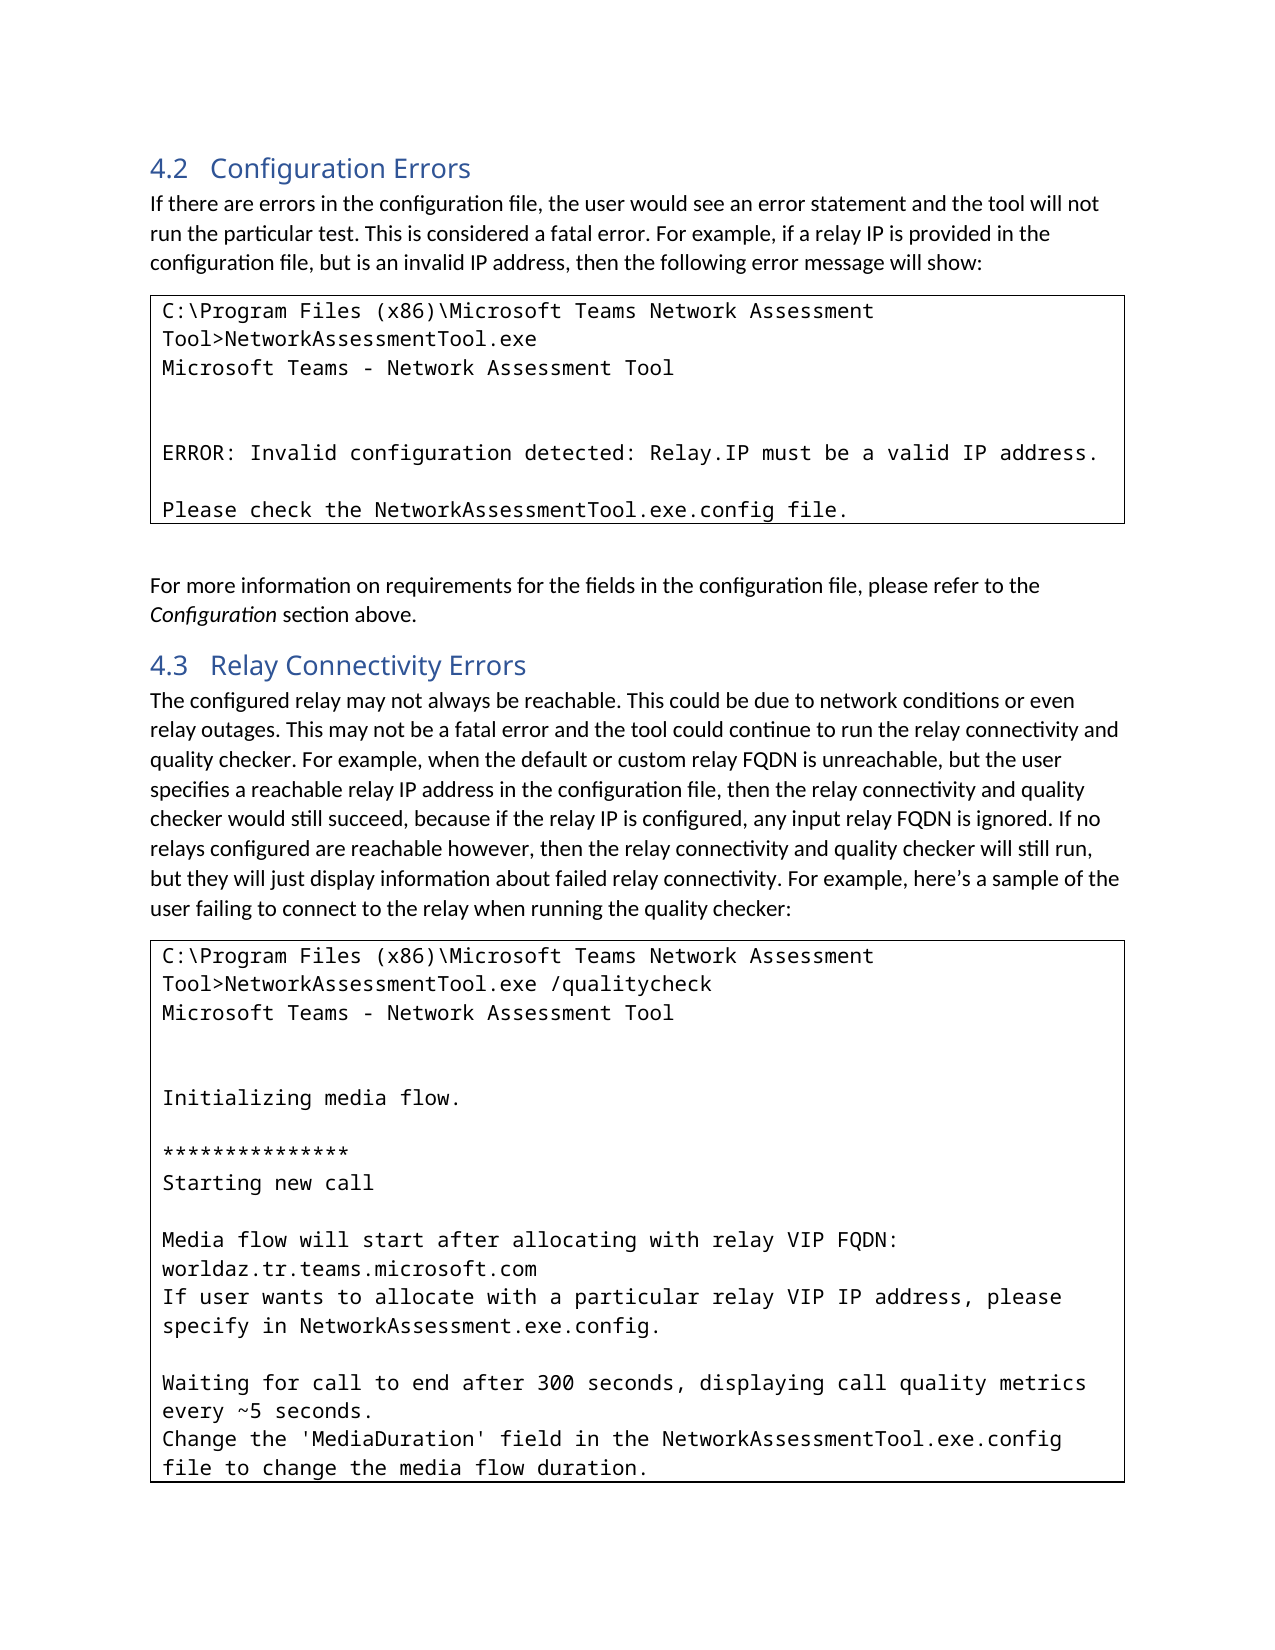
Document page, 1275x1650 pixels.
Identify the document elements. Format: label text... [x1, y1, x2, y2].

table_header C:\Program Files (x86)\Microsoft Teams Network Assessment Tool>NetworkAssessmentTool.exe Microsoft Teams - Network Assessment Tool ERROR: Invalid configuration detected: Relay.IP must be a valid IP address. Please check the NetworkAssessmentTool.exe.config file. [151, 296, 1124, 523]
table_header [151, 941, 1124, 1481]
text If there are errors in the configuration file, the user would see an error statement and the tool will not run the particular test. This is considered a fatal error. For example, if a relay IP is provided in the configuration file, but is an invalid IP address, then the following error message will show: [150, 189, 1125, 276]
text For more information on requirements for the fields in the configuration file, please refer to the Configuration section above. [150, 571, 1125, 628]
subtitle Relay Connectivity Errors [150, 647, 1125, 684]
subtitle Configuration Errors [150, 150, 1125, 187]
text The configured relay may not always be reachable. This could be due to network conditions or even relay outages. This may not be a fatal error and the tool could continue to run the relay connectivity and quality checker. For example, when the default or custom relay FQDN is unreachable, but the user specifies a reachable relay IP address in the configuration file, then the relay connectivity and quality checker would still succeed, because if the relay IP is configured, any input relay FQDN is ignored. If no relays configured are reachable however, then the relay connectivity and quality checker will still run, but they will just display information about failed relay connectivity. For example, here’s a sample of the user failing to connect to the relay when running the quality checker: [150, 686, 1125, 922]
